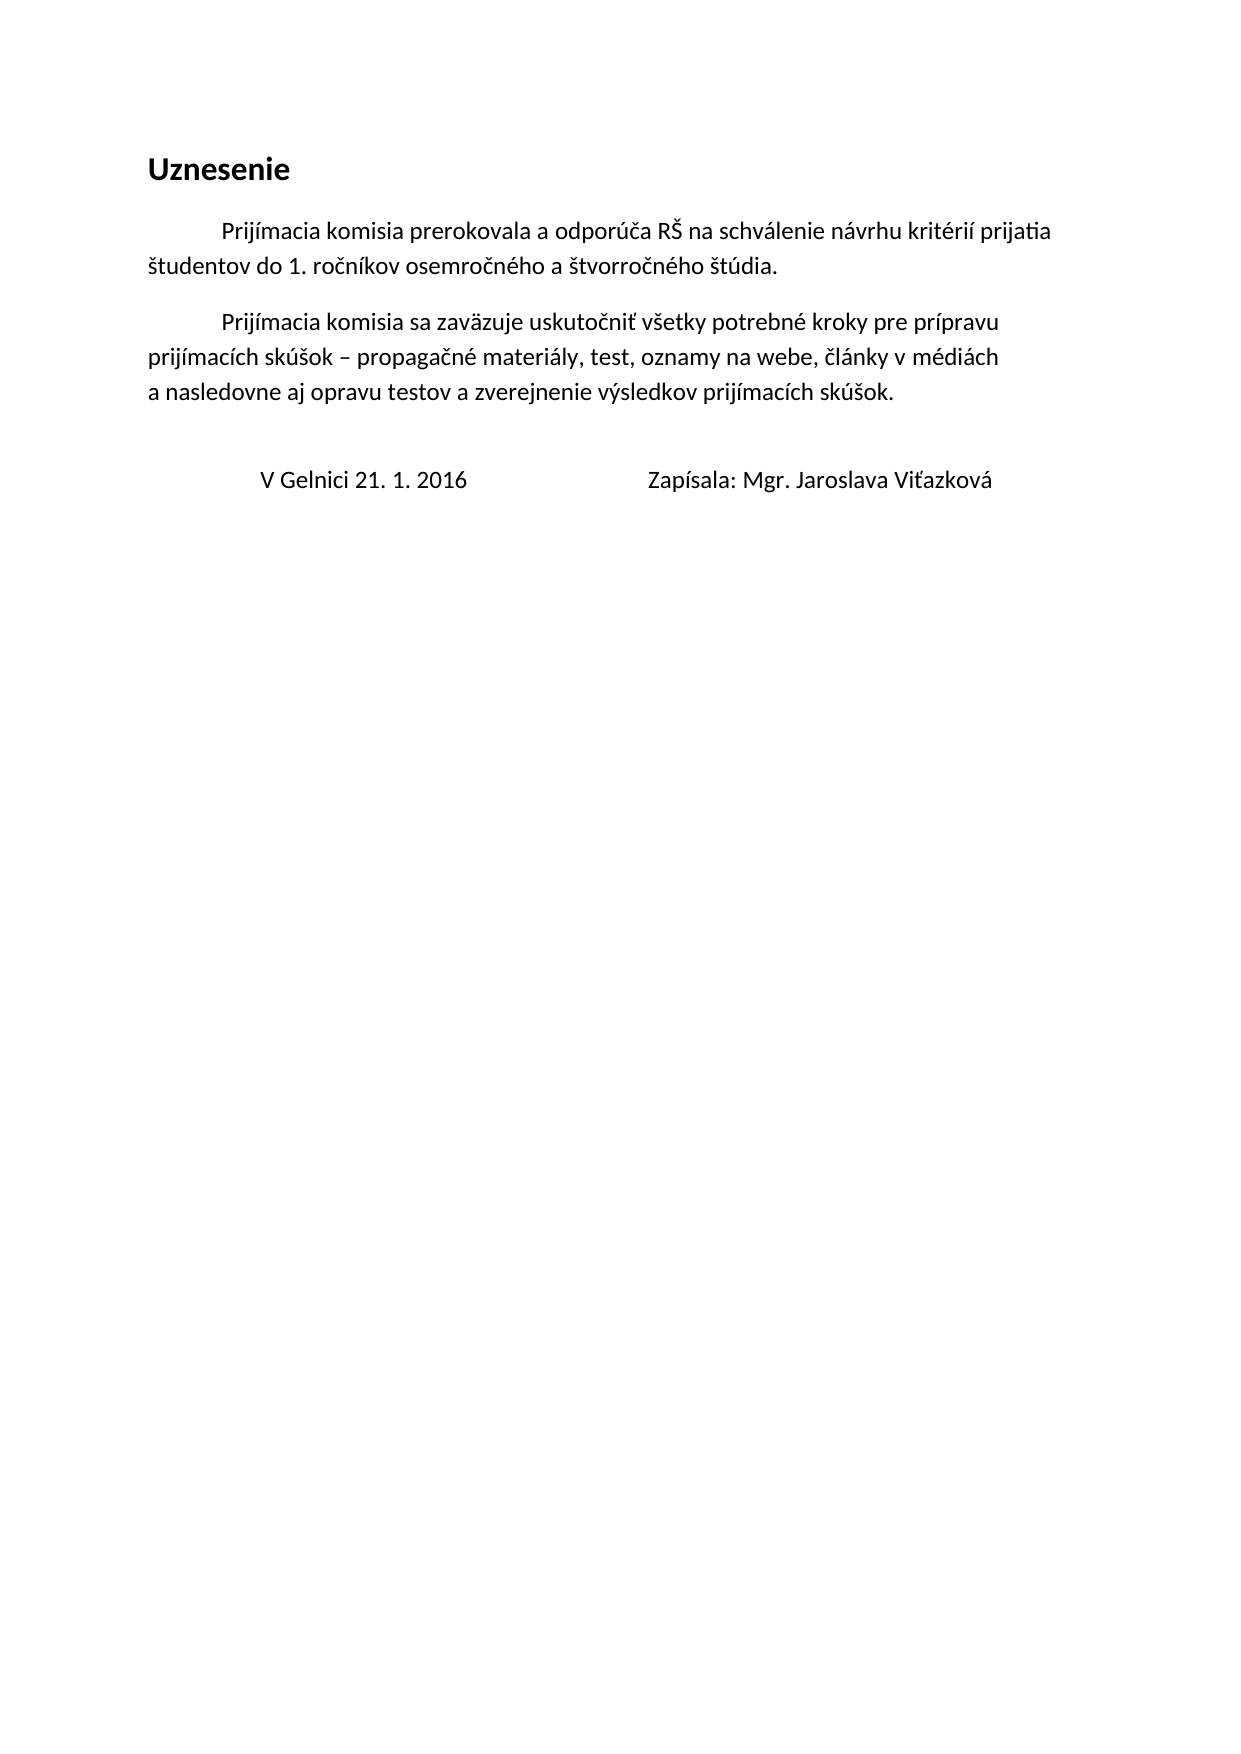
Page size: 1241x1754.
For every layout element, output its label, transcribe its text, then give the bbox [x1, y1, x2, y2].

text Uznesenie [148, 148, 1093, 188]
list V Gelnici 21. 1. 2016 Zapísala: Mgr. Jaroslava Viťazková [260, 464, 1093, 494]
text Prijímacia komisia prerokovala a odporúča RŠ na schválenie návrhu kritérií prijatia študentov do 1. ročníkov osemročného a štvorročného štúdia. [148, 215, 1093, 281]
text Prijímacia komisia sa zaväzuje uskutočniť všetky potrebné kroky pre prípravu prijímacích skúšok – propagačné materiály, test, oznamy na webe, články v médiách a nasledovne aj opravu testov a zverejnenie výsledkov prijímacích skúšok. [148, 306, 1093, 407]
